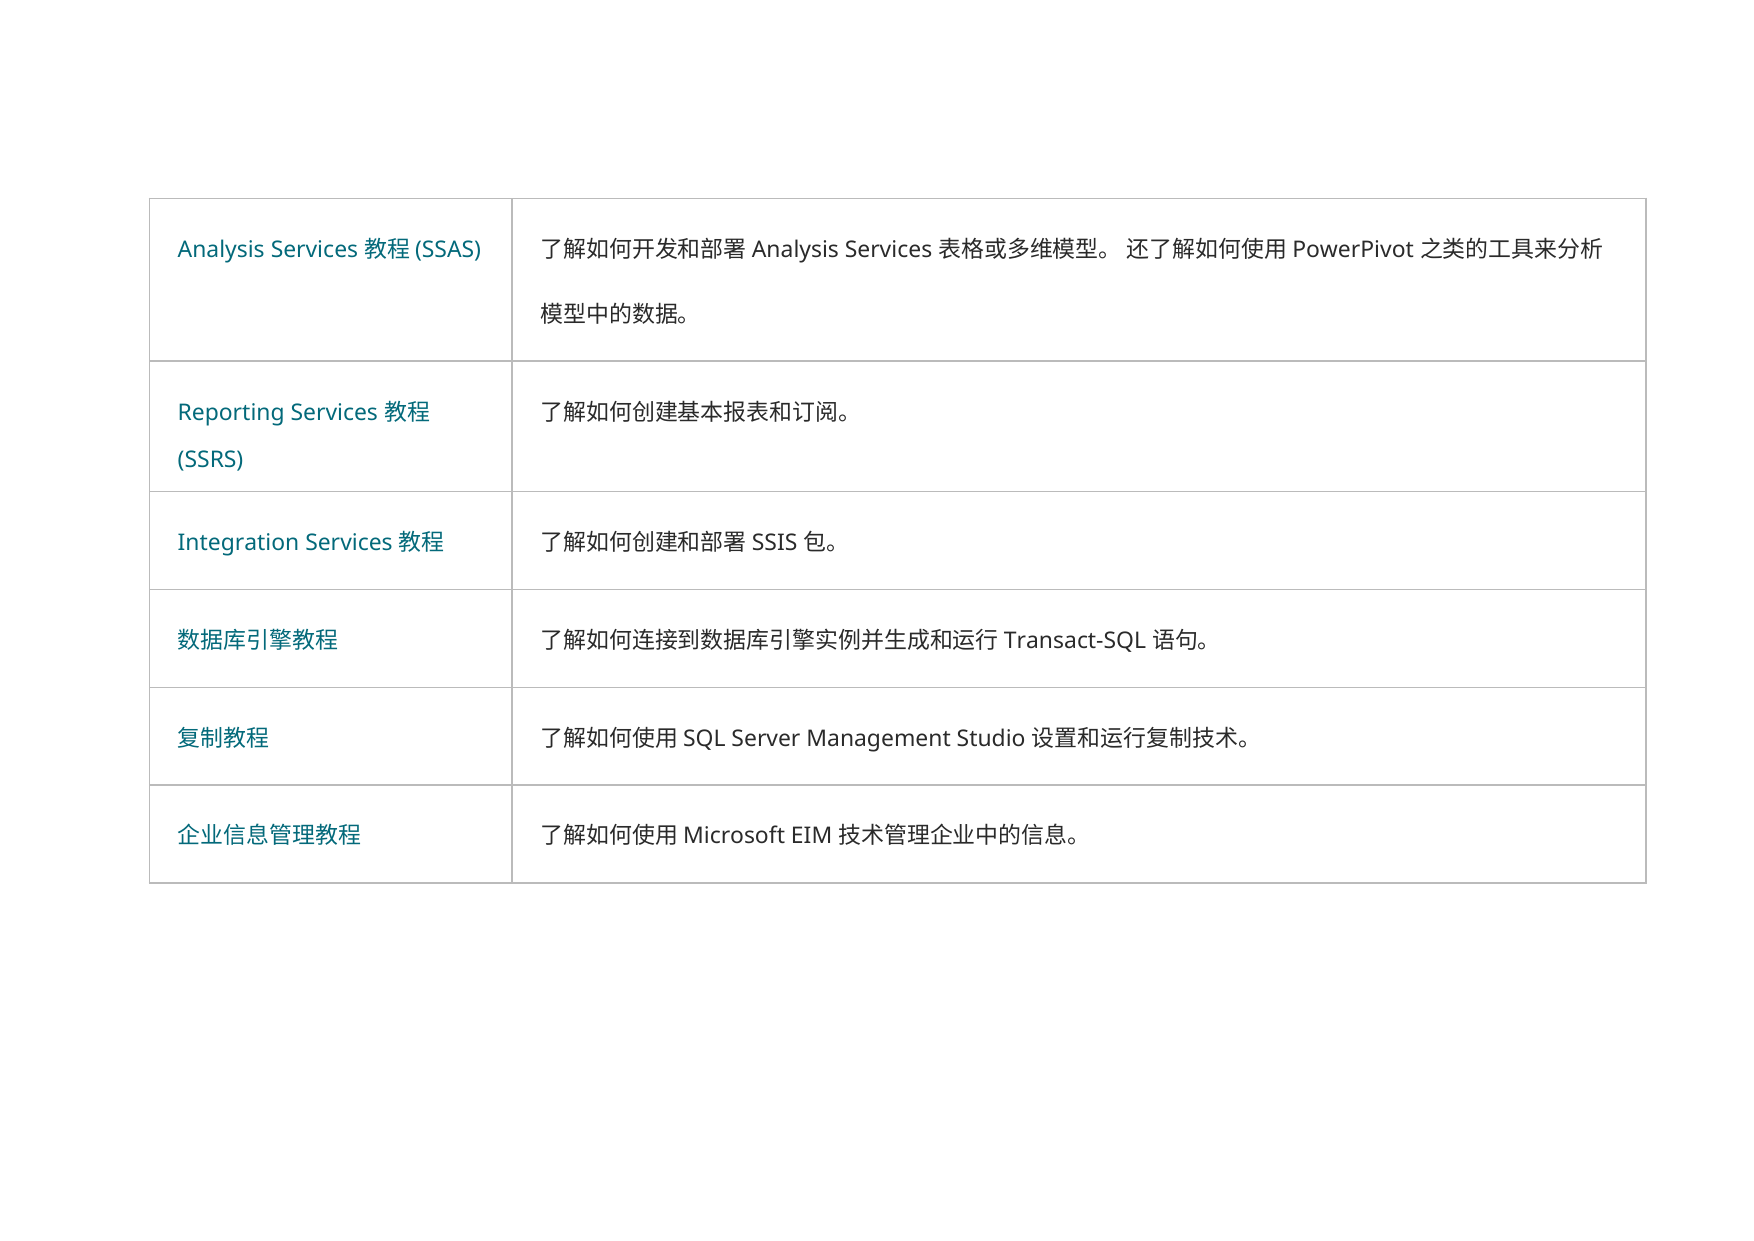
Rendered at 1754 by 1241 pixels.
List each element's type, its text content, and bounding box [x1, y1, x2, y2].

table_cell 企业信息管理教程 [150, 786, 511, 882]
table_cell 了解如何连接到数据库引擎实例并生成和运行 Transact-SQL 语句。 [513, 590, 1645, 686]
table_cell 了解如何使用 SQL Server Management Studio 设置和运行复制技术。 [513, 688, 1645, 784]
table_cell Analysis Services 教程 (SSAS) [150, 199, 511, 360]
table_cell 了解如何创建和部署 SSIS 包。 [513, 492, 1645, 588]
table_cell Integration Services 教程 [150, 492, 511, 588]
table_cell Reporting Services 教程 (SSRS) [150, 362, 511, 491]
table_cell 了解如何开发和部署 Analysis Services 表格或多维模型。 还了解如何使用 PowerPivot 之类的工具来分析模型中的数据。 [513, 199, 1645, 360]
table_cell 数据库引擎教程 [150, 590, 511, 686]
table_cell 了解如何使用 Microsoft EIM 技术管理企业中的信息。 [513, 786, 1645, 882]
table_cell 复制教程 [150, 688, 511, 784]
table_cell 了解如何创建基本报表和订阅。 [513, 362, 1645, 491]
